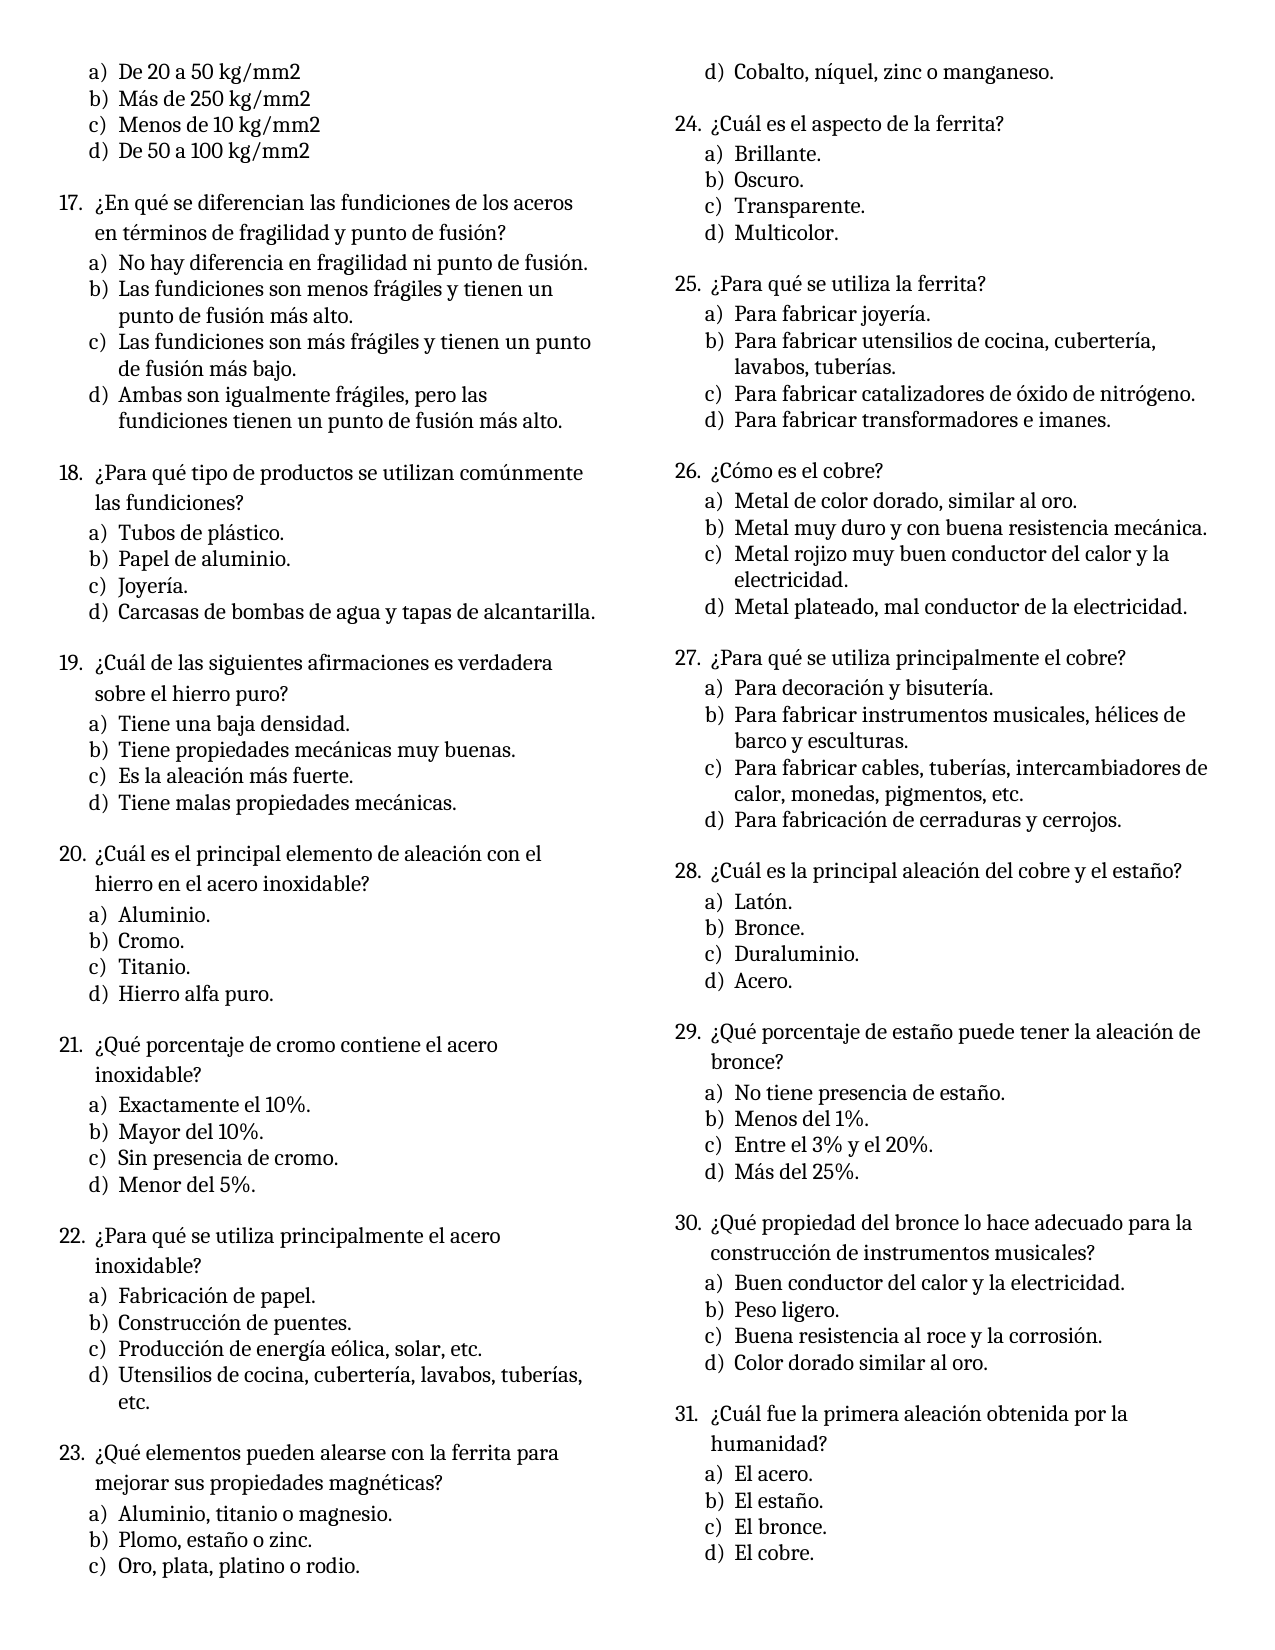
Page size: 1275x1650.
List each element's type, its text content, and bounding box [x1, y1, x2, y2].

text b) El estaño. [704, 1487, 1216, 1514]
text a) No hay diferencia en fragilidad ni punto de fusión. [89, 250, 600, 276]
text b) Construcción de puentes. [89, 1309, 600, 1336]
text d) Para fabricación de cerraduras y cerrojos. [704, 807, 1216, 833]
text a) Aluminio. [89, 901, 600, 928]
text c) Buena resistencia al roce y la corrosión. [704, 1323, 1216, 1349]
text d) Metal plateado, mal conductor de la electricidad. [704, 594, 1216, 620]
text c) Oro, plata, platino o rodio. [89, 1553, 600, 1579]
text a) Buen conductor del calor y la electricidad. [704, 1270, 1216, 1297]
text d) Tiene malas propiedades mecánicas. [89, 790, 600, 816]
text d) Multicolor. [704, 220, 1216, 246]
list ¿Qué propiedad del bronce lo hace adecuado para la construcción de instrumentos musicales? [675, 1210, 1216, 1266]
text c) Menos de 10 kg/mm2 [89, 112, 600, 138]
text b) Mayor del 10%. [89, 1119, 600, 1145]
text c) Las fundiciones son más frágiles y tienen un punto de fusión más bajo. [89, 329, 600, 382]
text b) Menos del 1%. [704, 1106, 1216, 1132]
text c) Transparente. [704, 193, 1216, 220]
text c) Metal rojizo muy buen conductor del calor y la electricidad. [704, 541, 1216, 594]
text c) Joyería. [89, 572, 600, 599]
text a) Exactamente el 10%. [89, 1092, 600, 1119]
text d) Color dorado similar al oro. [704, 1349, 1216, 1376]
list ¿Qué porcentaje de cromo contiene el acero inoxidable? [59, 1032, 600, 1088]
list ¿Cuál es el principal elemento de aleación con el hierro en el acero inoxidable? [59, 841, 600, 898]
text c) Para fabricar cables, tuberías, intercambiadores de calor, monedas, pigmentos, etc. [704, 754, 1216, 807]
text d) Carcasas de bombas de agua y tapas de alcantarilla. [89, 599, 600, 625]
text b) Tiene propiedades mecánicas muy buenas. [89, 737, 600, 763]
text d) Acero. [704, 968, 1216, 994]
text a) Latón. [704, 888, 1216, 915]
text d) Ambas son igualmente frágiles, pero las fundiciones tienen un punto de fusión más alto. [89, 382, 600, 434]
text b) Más de 250 kg/mm2 [89, 85, 600, 112]
list ¿En qué se diferencian las fundiciones de los aceros en términos de fragilidad y punto de fusión? [59, 189, 600, 246]
text d) Para fabricar transformadores e imanes. [704, 407, 1216, 433]
text a) Metal de color dorado, similar al oro. [704, 488, 1216, 514]
text b) Oscuro. [704, 167, 1216, 193]
text b) Bronce. [704, 915, 1216, 941]
list ¿Cuál fue la primera aleación obtenida por la humanidad? [675, 1401, 1216, 1457]
text c) Producción de energía eólica, solar, etc. [89, 1336, 600, 1362]
text a) Para decoración y bisutería. [704, 675, 1216, 702]
text d) De 50 a 100 kg/mm2 [89, 138, 600, 164]
text b) Plomo, estaño o zinc. [89, 1527, 600, 1553]
text b) Cromo. [89, 928, 600, 954]
text d) Hierro alfa puro. [89, 981, 600, 1007]
text b) Peso ligero. [704, 1297, 1216, 1323]
text a) Tubos de plástico. [89, 520, 600, 546]
list ¿Qué elementos pueden alearse con la ferrita para mejorar sus propiedades magnéticas? [59, 1440, 600, 1496]
list ¿Para qué tipo de productos se utilizan comúnmente las fundiciones? [59, 459, 600, 516]
text b) Las fundiciones son menos frágiles y tienen un punto de fusión más alto. [89, 276, 600, 329]
list ¿Cómo es el cobre? [675, 458, 1216, 484]
text d) Menor del 5%. [89, 1171, 600, 1198]
text b) Papel de aluminio. [89, 546, 600, 572]
text c) Titanio. [89, 954, 600, 981]
list ¿Qué porcentaje de estaño puede tener la aleación de bronce? [675, 1019, 1216, 1076]
text b) Para fabricar utensilios de cocina, cubertería, lavabos, tuberías. [704, 328, 1216, 380]
text a) Fabricación de papel. [89, 1283, 600, 1309]
text a) Aluminio, titanio o magnesio. [89, 1500, 600, 1527]
text a) No tiene presencia de estaño. [704, 1079, 1216, 1106]
text d) Utensilios de cocina, cubertería, lavabos, tuberías, etc. [89, 1362, 600, 1415]
list ¿Cuál es la principal aleación del cobre y el estaño? [675, 858, 1216, 885]
text d) Más del 25%. [704, 1158, 1216, 1185]
text a) El acero. [704, 1461, 1216, 1487]
text c) Sin presencia de cromo. [89, 1145, 600, 1171]
text d) Cobalto, níquel, zinc o manganeso. [704, 59, 1216, 85]
list ¿Para qué se utiliza principalmente el cobre? [675, 645, 1216, 671]
list ¿Para qué se utiliza la ferrita? [675, 271, 1216, 297]
text c) El bronce. [704, 1514, 1216, 1540]
text a) Tiene una baja densidad. [89, 711, 600, 737]
text d) El cobre. [704, 1540, 1216, 1566]
text c) Entre el 3% y el 20%. [704, 1132, 1216, 1158]
text a) Brillante. [704, 141, 1216, 167]
list ¿Cuál de las siguientes afirmaciones es verdadera sobre el hierro puro? [59, 650, 600, 707]
text a) Para fabricar joyería. [704, 301, 1216, 328]
text c) Para fabricar catalizadores de óxido de nitrógeno. [704, 380, 1216, 407]
text a) De 20 a 50 kg/mm2 [89, 59, 600, 85]
list ¿Cuál es el aspecto de la ferrita? [675, 110, 1216, 137]
text b) Metal muy duro y con buena resistencia mecánica. [704, 514, 1216, 541]
list ¿Para qué se utiliza principalmente el acero inoxidable? [59, 1223, 600, 1279]
text b) Para fabricar instrumentos musicales, hélices de barco y esculturas. [704, 702, 1216, 754]
text c) Es la aleación más fuerte. [89, 763, 600, 790]
text c) Duraluminio. [704, 941, 1216, 968]
